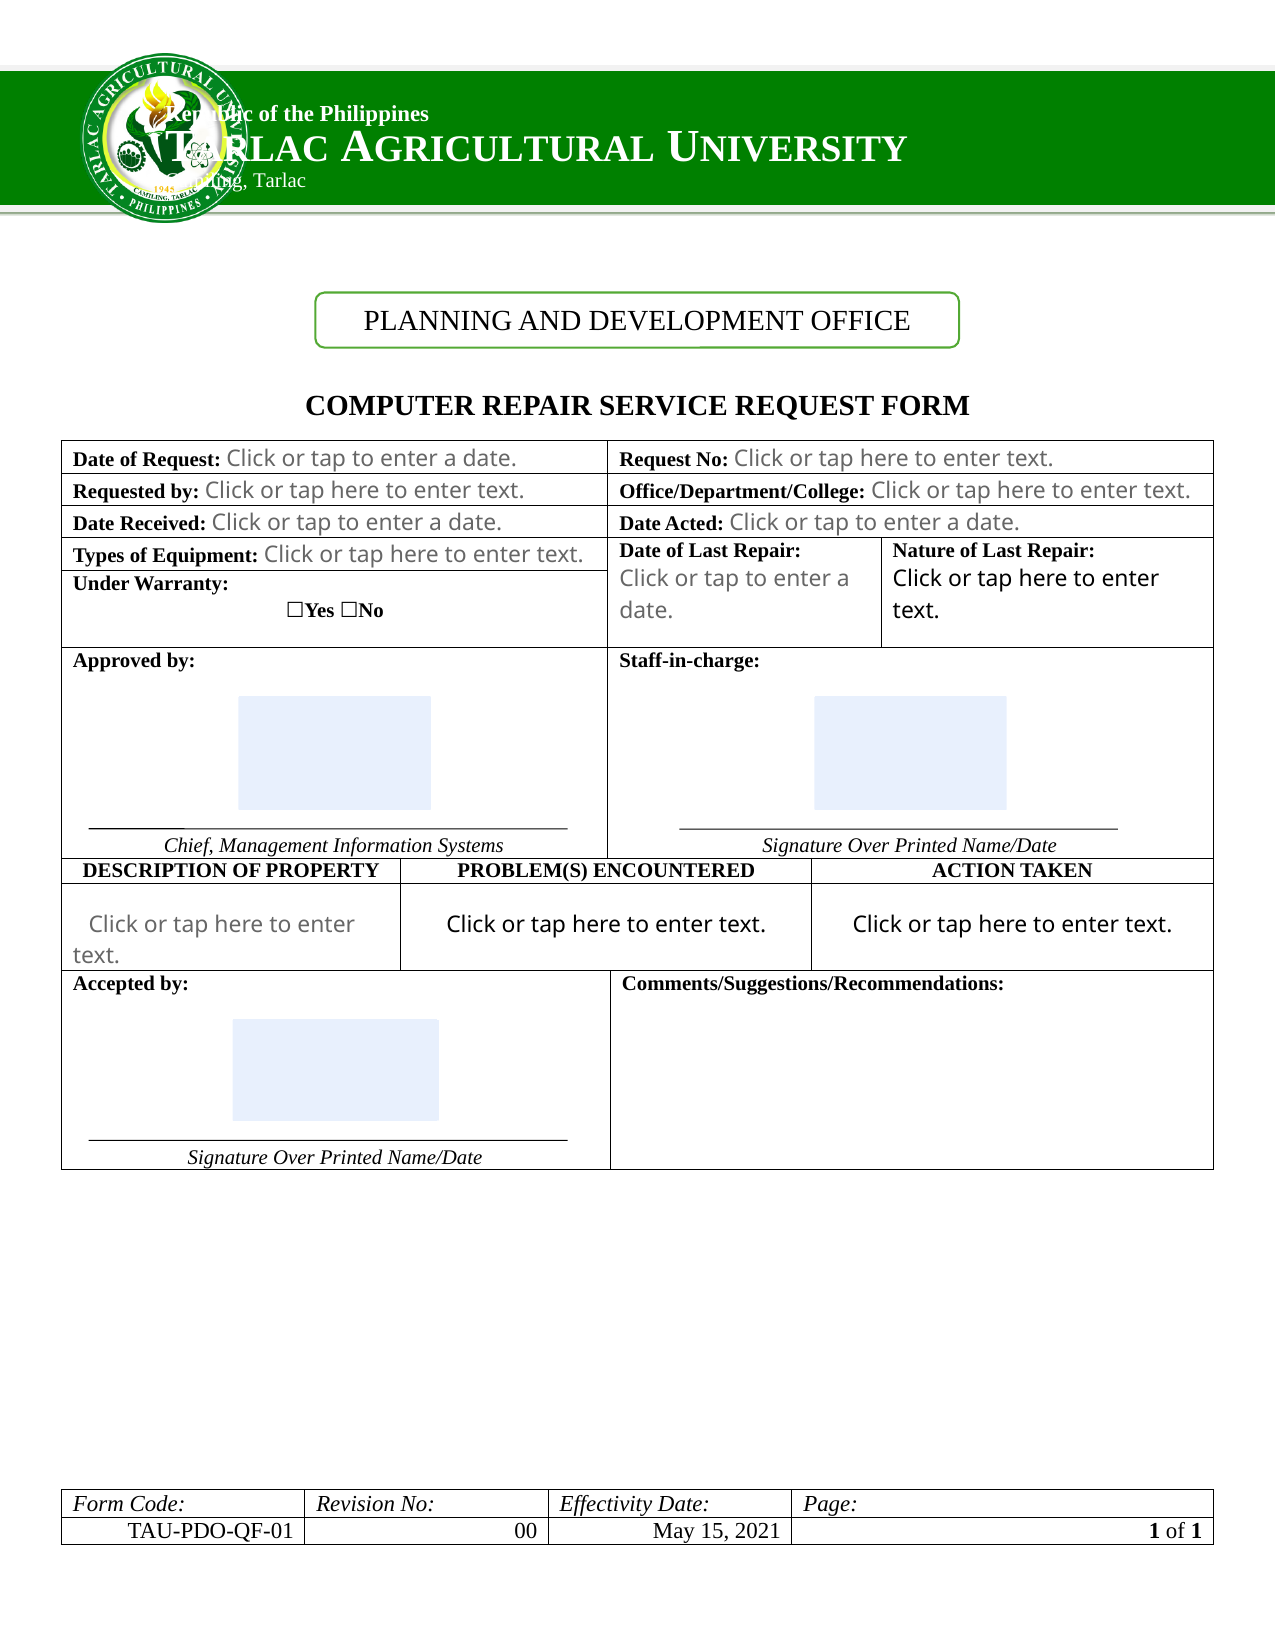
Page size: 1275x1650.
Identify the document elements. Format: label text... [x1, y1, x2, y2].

table_cell Date of Last Repair: [608, 538, 881, 647]
table_cell Accepted by: Signature Over Printed Name/Date [62, 971, 610, 1169]
table_cell Under Warranty: Yes No [62, 571, 607, 647]
table_header Date of Request: [62, 441, 607, 473]
table_cell Comments/Suggestions/Recommendations: [611, 971, 1213, 1169]
table_cell Requested by: [62, 474, 607, 505]
table_cell Date Acted: [608, 506, 1213, 537]
picture [814, 696, 1007, 810]
table_header Request No: [608, 441, 1213, 473]
table_cell Nature of Last Repair: [882, 538, 1213, 647]
table_cell Types of Equipment: [62, 538, 607, 569]
table_cell Staff-in-charge: Signature Over Printed Name/Date [608, 648, 1213, 857]
text COMPUTER REPAIR SERVICE REQUEST FORM [150, 388, 1125, 421]
table_cell [62, 884, 400, 970]
table_cell ACTION TAKEN [812, 859, 1213, 882]
table_cell Date Received: [62, 506, 607, 537]
picture [232, 1019, 439, 1121]
table_cell [401, 884, 811, 970]
picture [238, 696, 431, 810]
picture [79, 53, 250, 223]
table_cell Office/Department/College: [608, 474, 1213, 505]
table_cell [812, 884, 1213, 970]
table_cell Approved by: Chief, Management Information Systems [62, 648, 607, 857]
table_cell DESCRIPTION OF PROPERTY [62, 859, 400, 882]
table_cell PROBLEM(S) ENCOUNTERED [401, 859, 811, 882]
